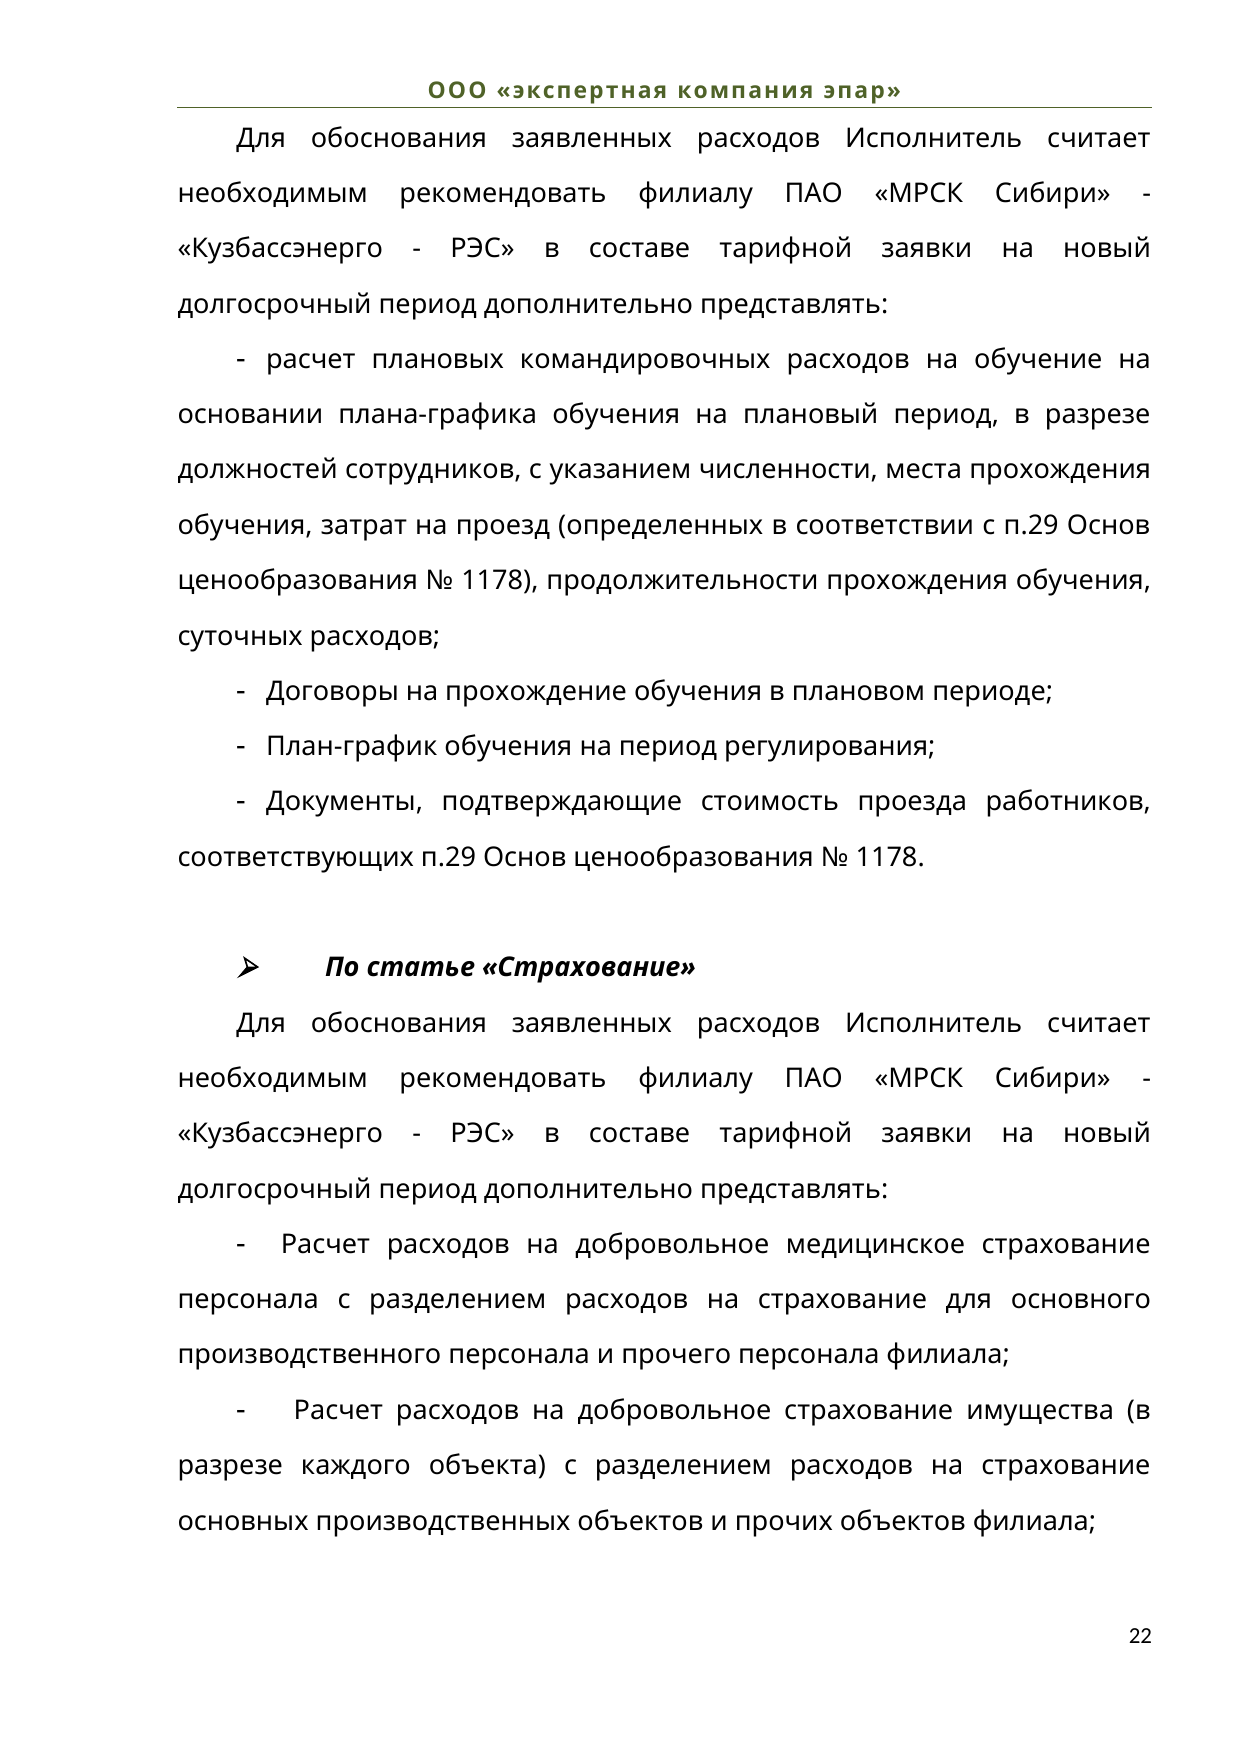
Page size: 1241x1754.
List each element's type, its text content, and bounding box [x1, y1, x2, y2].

list По статье «Страхование» [177, 948, 1152, 985]
list Расчет расходов на добровольное страхование имущества (в разрезе каждого объекта) с разделением расходов на страхование основных производственных объектов и прочих объектов филиала; [177, 1390, 1152, 1538]
text Для обоснования заявленных расходов Исполнитель считает необходимым рекомендовать филиалу ПАО «МРСК Сибири» - «Кузбассэнерго - РЭС» в составе тарифной заявки на новый долгосрочный период дополнительно представлять: [177, 1003, 1152, 1206]
list План-график обучения на период регулирования; [177, 727, 1152, 763]
list Расчет расходов на добровольное медицинское страхование персонала с разделением расходов на страхование для основного производственного персонала и прочего персонала филиала; [177, 1224, 1152, 1372]
list Документы, подтверждающие стоимость проезда работников, соответствующих п.29 Основ ценообразования № 1178. [177, 782, 1152, 874]
list расчет плановых командировочных расходов на обучение на основании плана-графика обучения на плановый период, в разрезе должностей сотрудников, с указанием численности, места прохождения обучения, затрат на проезд (определенных в соответствии с п.29 Основ ценообразования № 1178), продолжительности прохождения обучения, суточных расходов; [177, 339, 1152, 653]
list Договоры на прохождение обучения в плановом периоде; [177, 671, 1152, 708]
text Для обоснования заявленных расходов Исполнитель считает необходимым рекомендовать филиалу ПАО «МРСК Сибири» - «Кузбассэнерго - РЭС» в составе тарифной заявки на новый долгосрочный период дополнительно представлять: [177, 118, 1152, 321]
